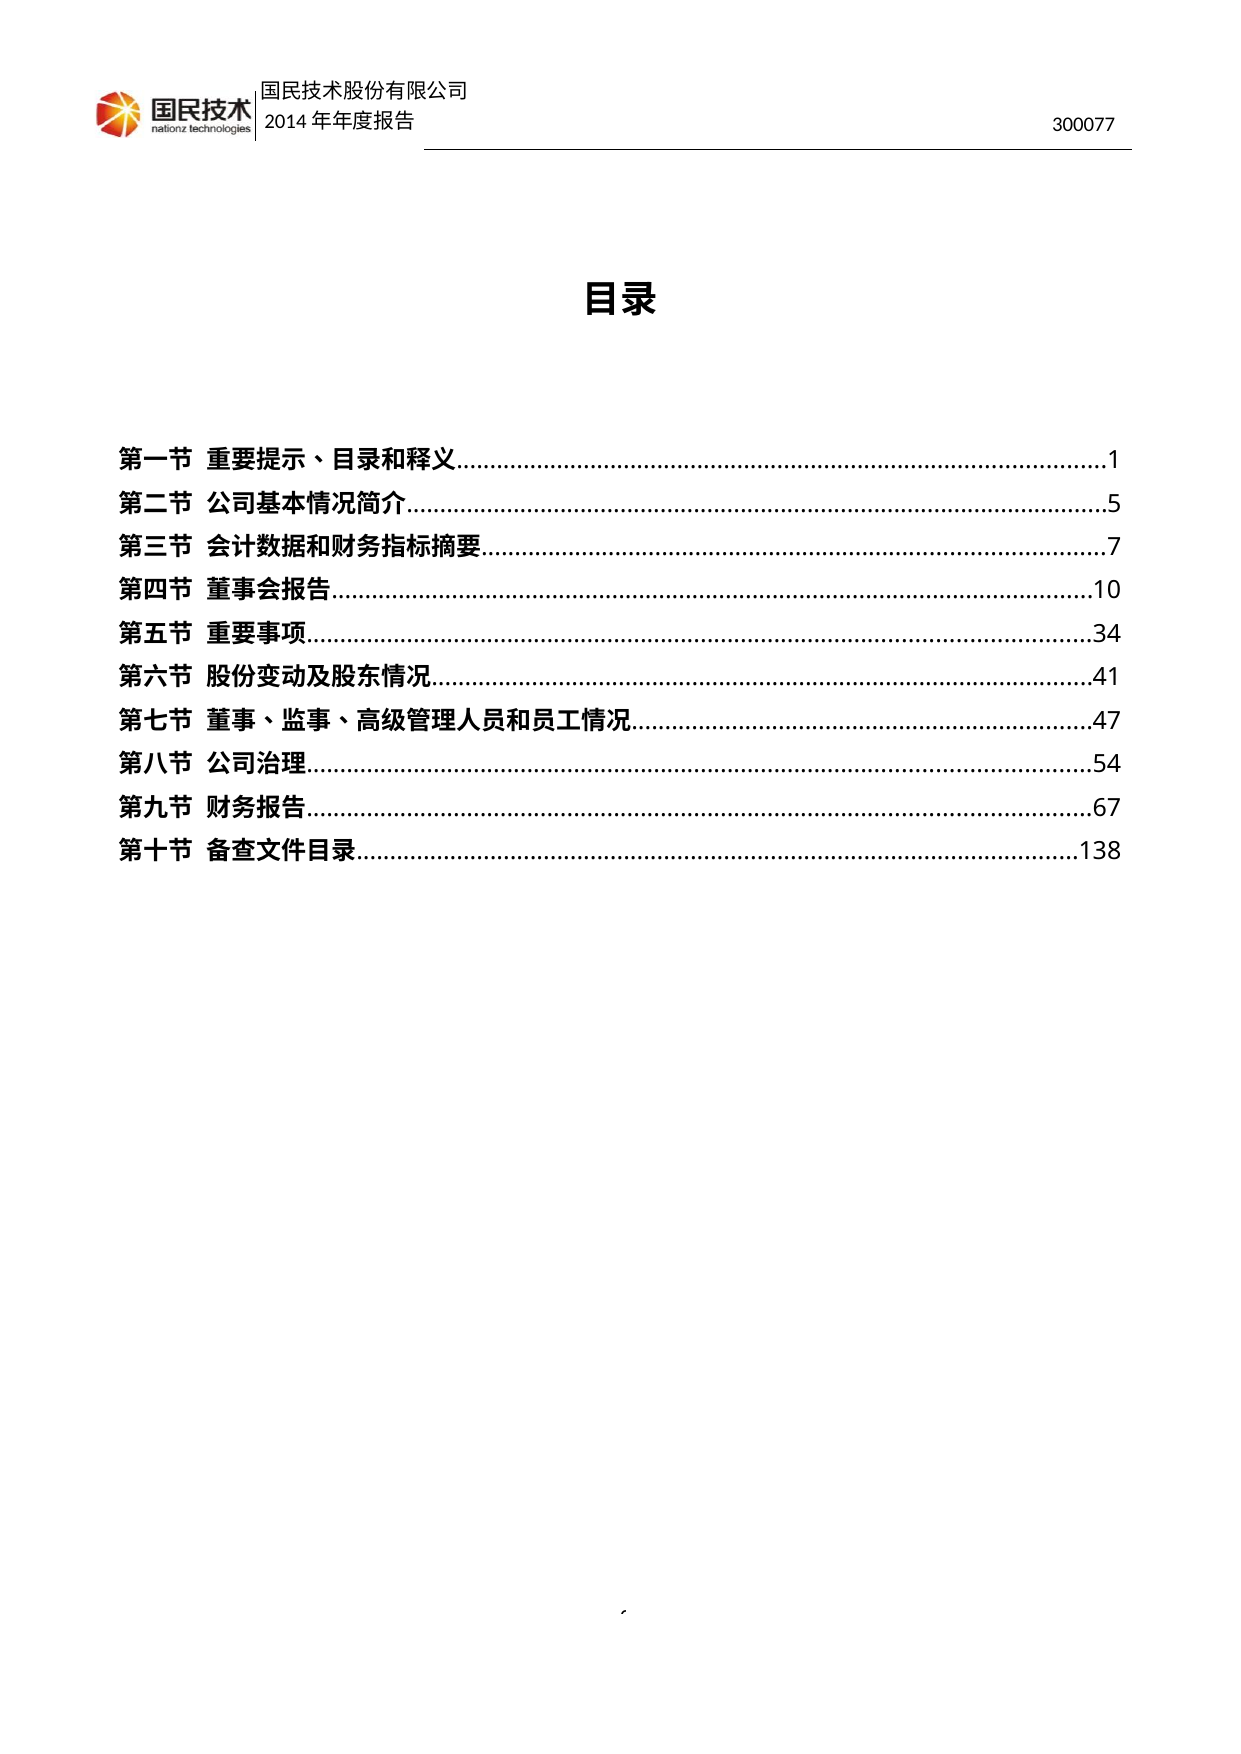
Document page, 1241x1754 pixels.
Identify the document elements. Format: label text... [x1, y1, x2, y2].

picture [83, 90, 264, 138]
text 目录 [580, 271, 660, 323]
